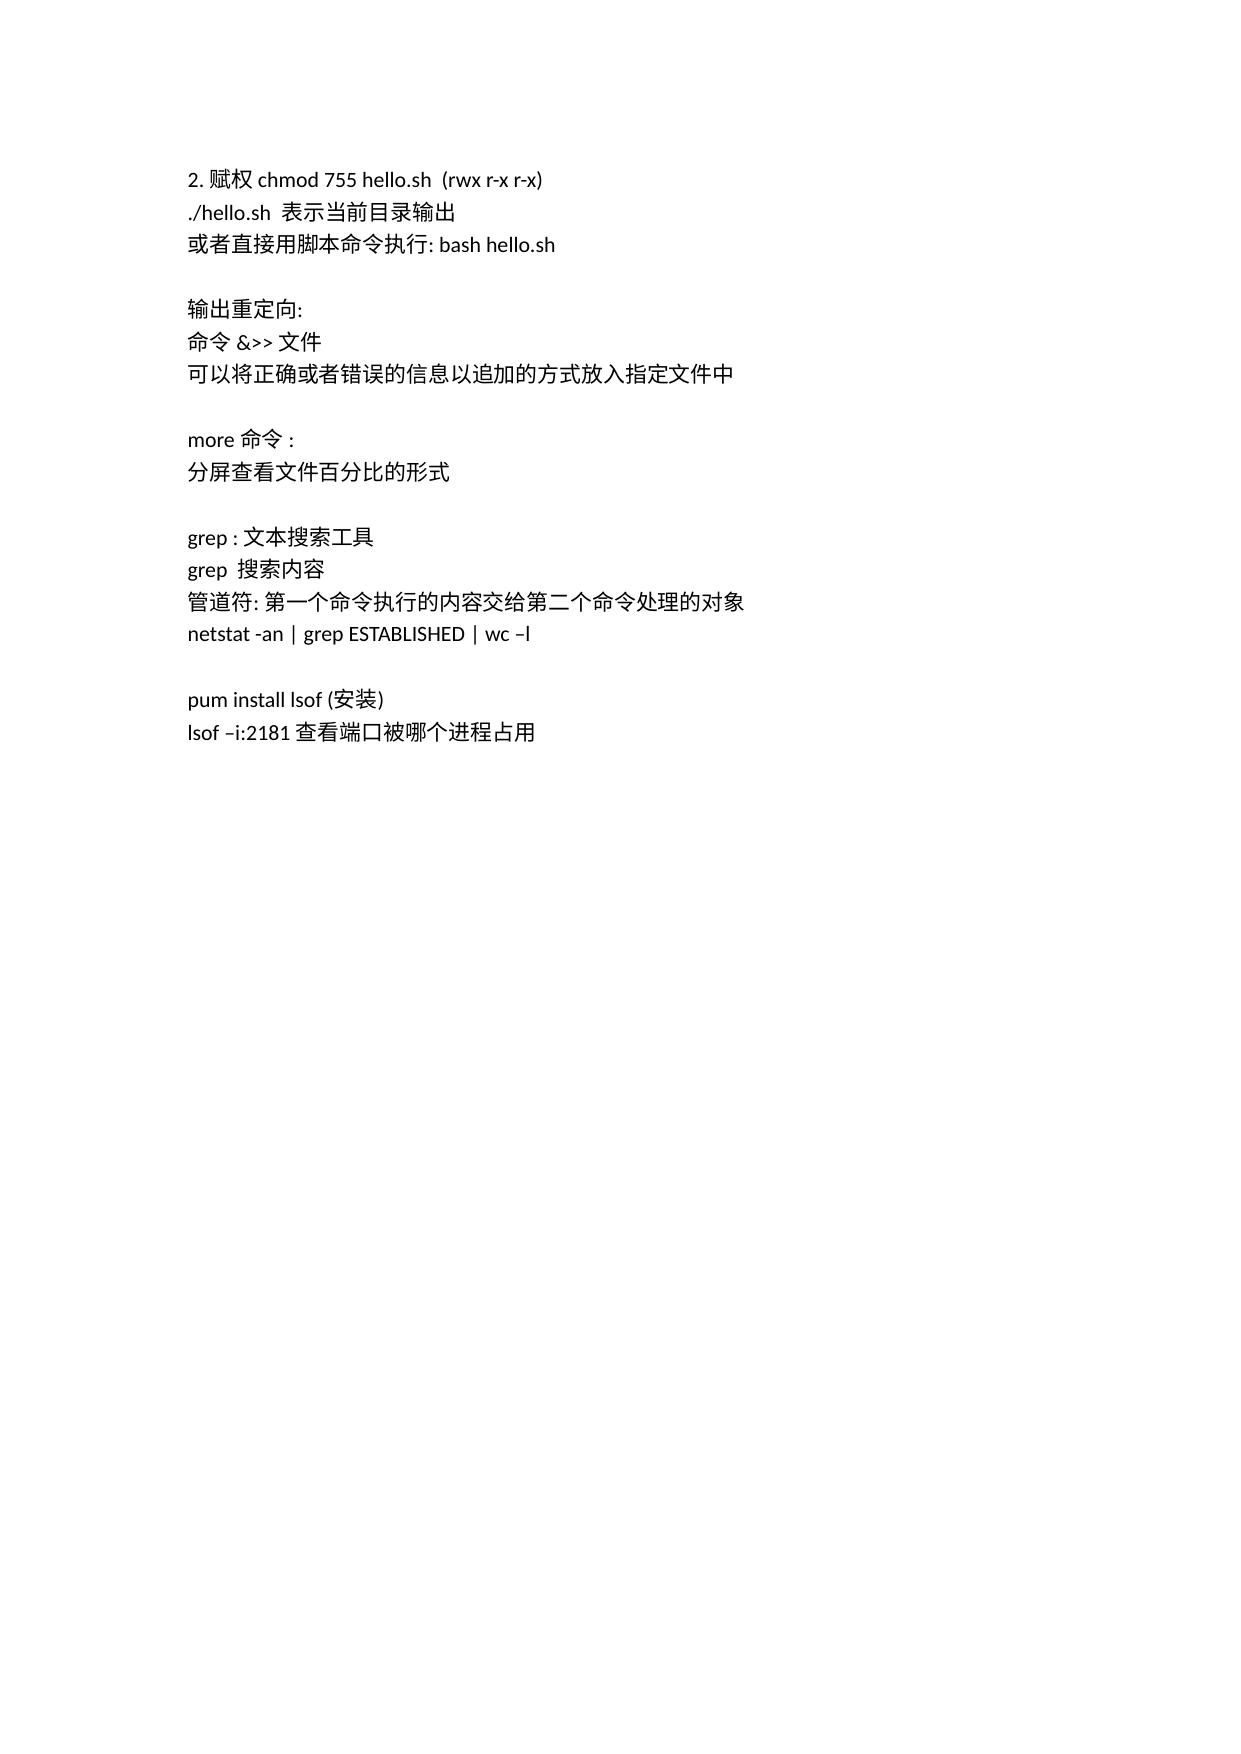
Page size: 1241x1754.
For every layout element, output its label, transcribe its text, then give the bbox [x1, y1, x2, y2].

text ./hello.sh 表示当前目录输出 [187, 194, 1053, 227]
text grep : 文本搜索工具 [187, 519, 1053, 552]
text 分屏查看文件百分比的形式 [187, 454, 1053, 487]
text 2. 赋权 chmod 755 hello.sh (rwx r-x r-x) [187, 162, 1053, 194]
text more 命令 : [187, 422, 1053, 454]
text 可以将正确或者错误的信息以追加的方式放入指定文件中 [187, 357, 1053, 389]
text grep 搜索内容 [187, 552, 1053, 584]
text pum install lsof (安装) [187, 682, 1053, 714]
text 命令 &>> 文件 [187, 324, 1053, 357]
text lsof –i:2181 查看端口被哪个进程占用 [187, 714, 1053, 747]
text 输出重定向: [187, 292, 1053, 324]
text 管道符: 第一个命令执行的内容交给第二个命令处理的对象 [187, 584, 1053, 617]
text 或者直接用脚本命令执行: bash hello.sh [187, 227, 1053, 259]
text netstat -an | grep ESTABLISHED | wc –l [187, 617, 1053, 649]
